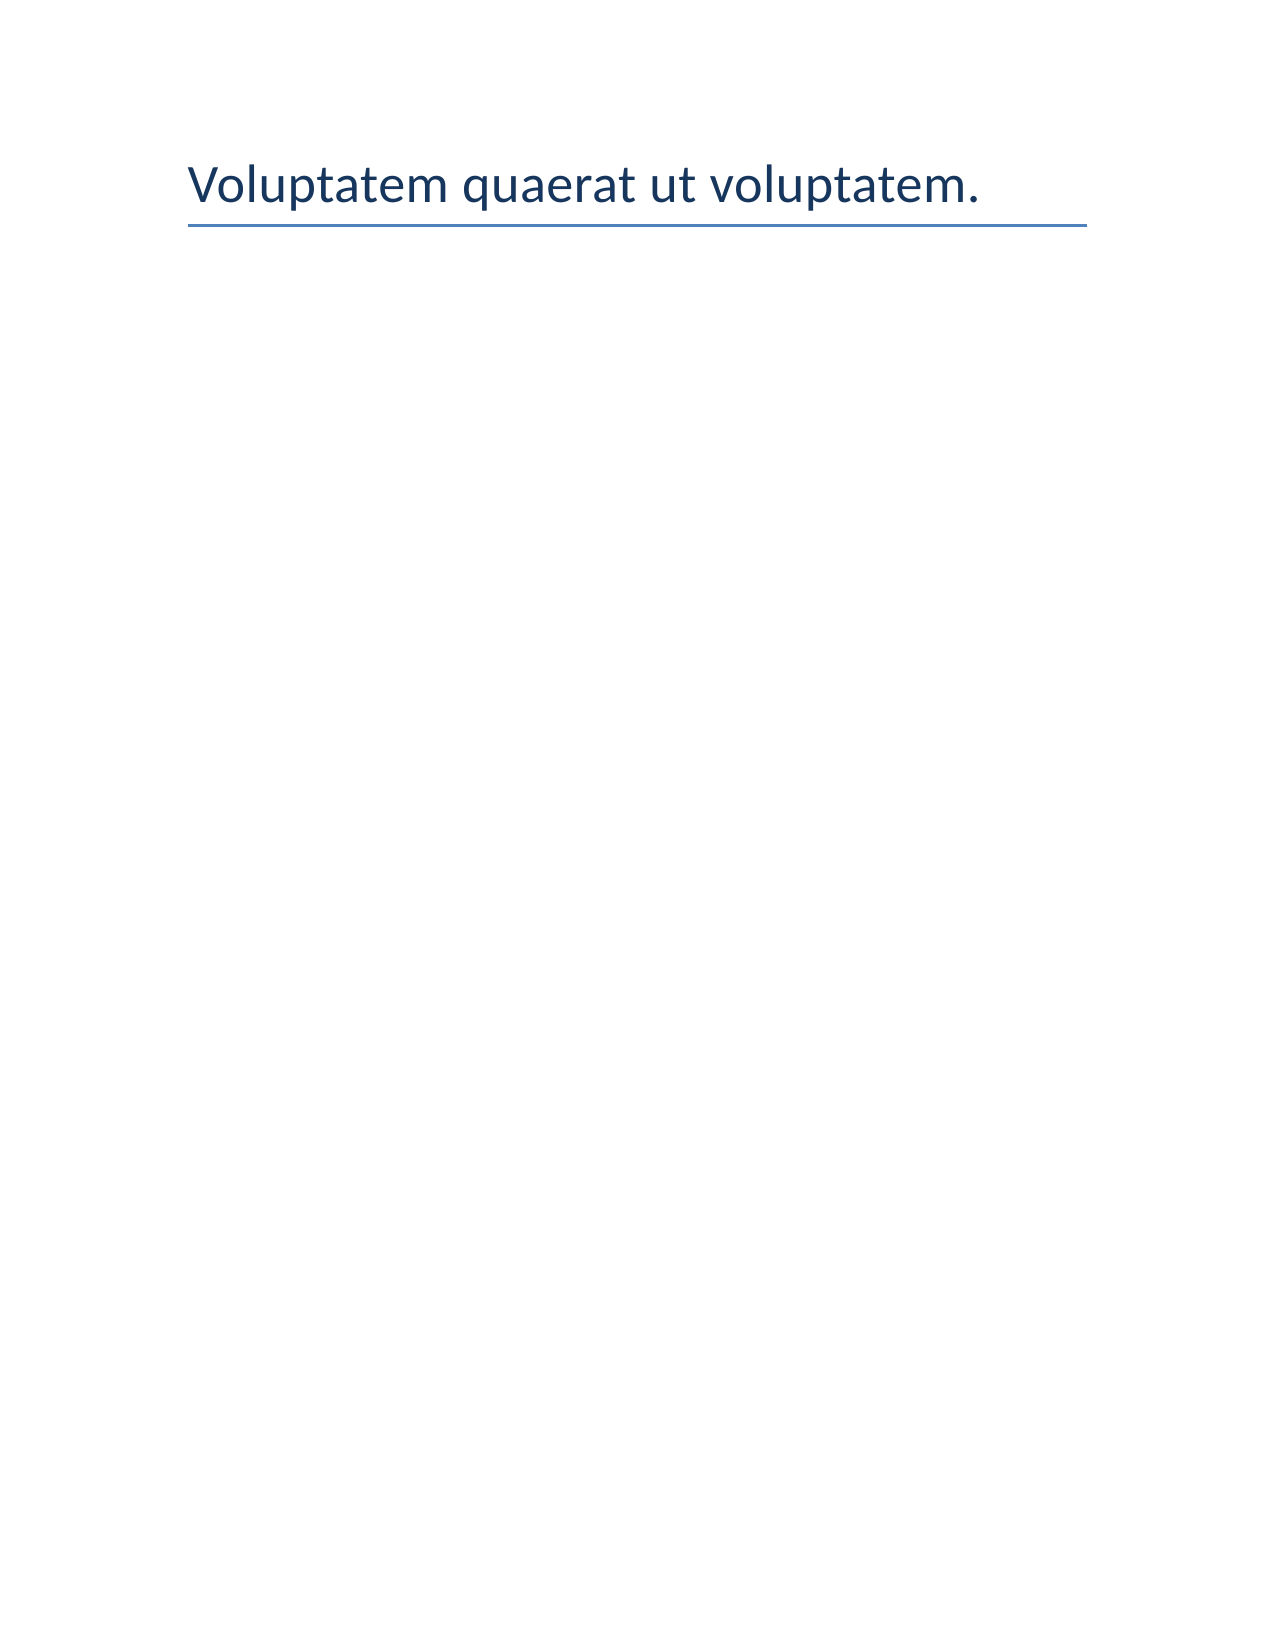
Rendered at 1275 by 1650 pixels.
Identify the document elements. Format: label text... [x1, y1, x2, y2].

title Voluptatem quaerat ut voluptatem. [187, 150, 1087, 227]
